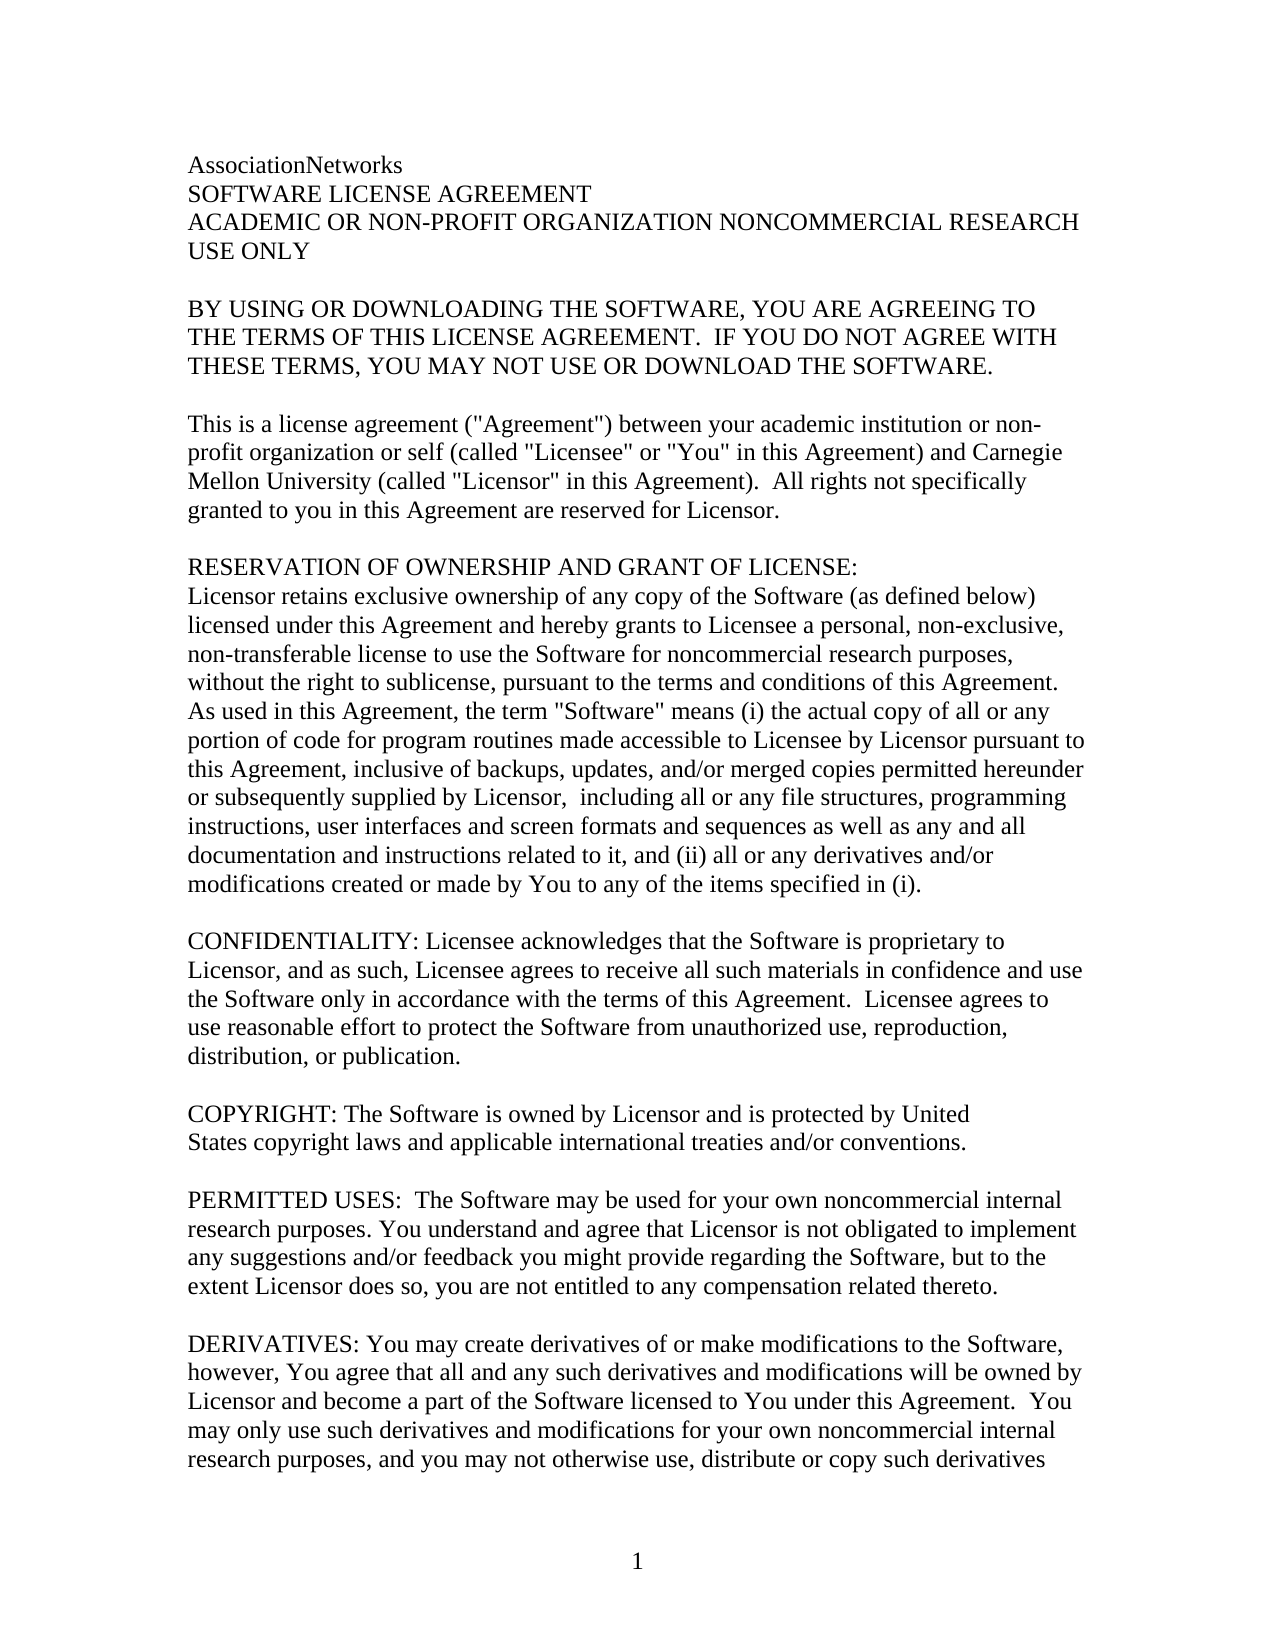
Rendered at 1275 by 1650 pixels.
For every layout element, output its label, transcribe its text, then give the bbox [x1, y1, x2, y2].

text This is a license agreement ("Agreement") between your academic institution or non-profit organization or self (called "Licensee" or "You" in this Agreement) and Carnegie Mellon University (called "Licensor" in this Agreement). All rights not specifically granted to you in this Agreement are reserved for Licensor. [187, 409, 1087, 524]
text COPYRIGHT: The Software is owned by Licensor and is protected by United [187, 1099, 1087, 1127]
text AssociationNetworks [187, 150, 1087, 179]
text BY USING OR DOWNLOADING THE SOFTWARE, YOU ARE AGREEING TO THE TERMS OF THIS LICENSE AGREEMENT. IF YOU DO NOT AGREE WITH THESE TERMS, YOU MAY NOT USE OR DOWNLOAD THE SOFTWARE. [187, 294, 1087, 380]
text PERMITTED USES: The Software may be used for your own noncommercial internal research purposes. You understand and agree that Licensor is not obligated to implement any suggestions and/or feedback you might provide regarding the Software, but to the extent Licensor does so, you are not entitled to any compensation related thereto. [187, 1185, 1087, 1300]
text SOFTWARE LICENSE AGREEMENT [187, 179, 1087, 207]
text CONFIDENTIALITY: Licensee acknowledges that the Software is proprietary to Licensor, and as such, Licensee agrees to receive all such materials in confidence and use the Software only in accordance with the terms of this Agreement. Licensee agrees to use reasonable effort to protect the Software from unauthorized use, reproduction, distribution, or publication. [187, 926, 1087, 1070]
text RESERVATION OF OWNERSHIP AND GRANT OF LICENSE: [187, 552, 1087, 581]
text Licensor retains exclusive ownership of any copy of the Software (as defined below) licensed under this Agreement and hereby grants to Licensee a personal, non-exclusive, [187, 581, 1087, 639]
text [187, 1329, 1087, 1472]
text non-transferable license to use the Software for noncommercial research purposes, without the right to sublicense, pursuant to the terms and conditions of this Agreement. As used in this Agreement, the term "Software" means (i) the actual copy of all or any portion of code for program routines made accessible to Licensee by Licensor pursuant to this Agreement, inclusive of backups, updates, and/or merged copies permitted hereunder or subsequently supplied by Licensor, including all or any file structures, programming instructions, user interfaces and screen formats and sequences as well as any and all documentation and instructions related to it, and (ii) all or any derivatives and/or modifications created or made by You to any of the items specified in (i). [187, 639, 1087, 897]
text ACADEMIC OR NON-PROFIT ORGANIZATION NONCOMMERCIAL RESEARCH USE ONLY [187, 207, 1087, 265]
text States copyright laws and applicable international treaties and/or conventions. [187, 1127, 1087, 1156]
